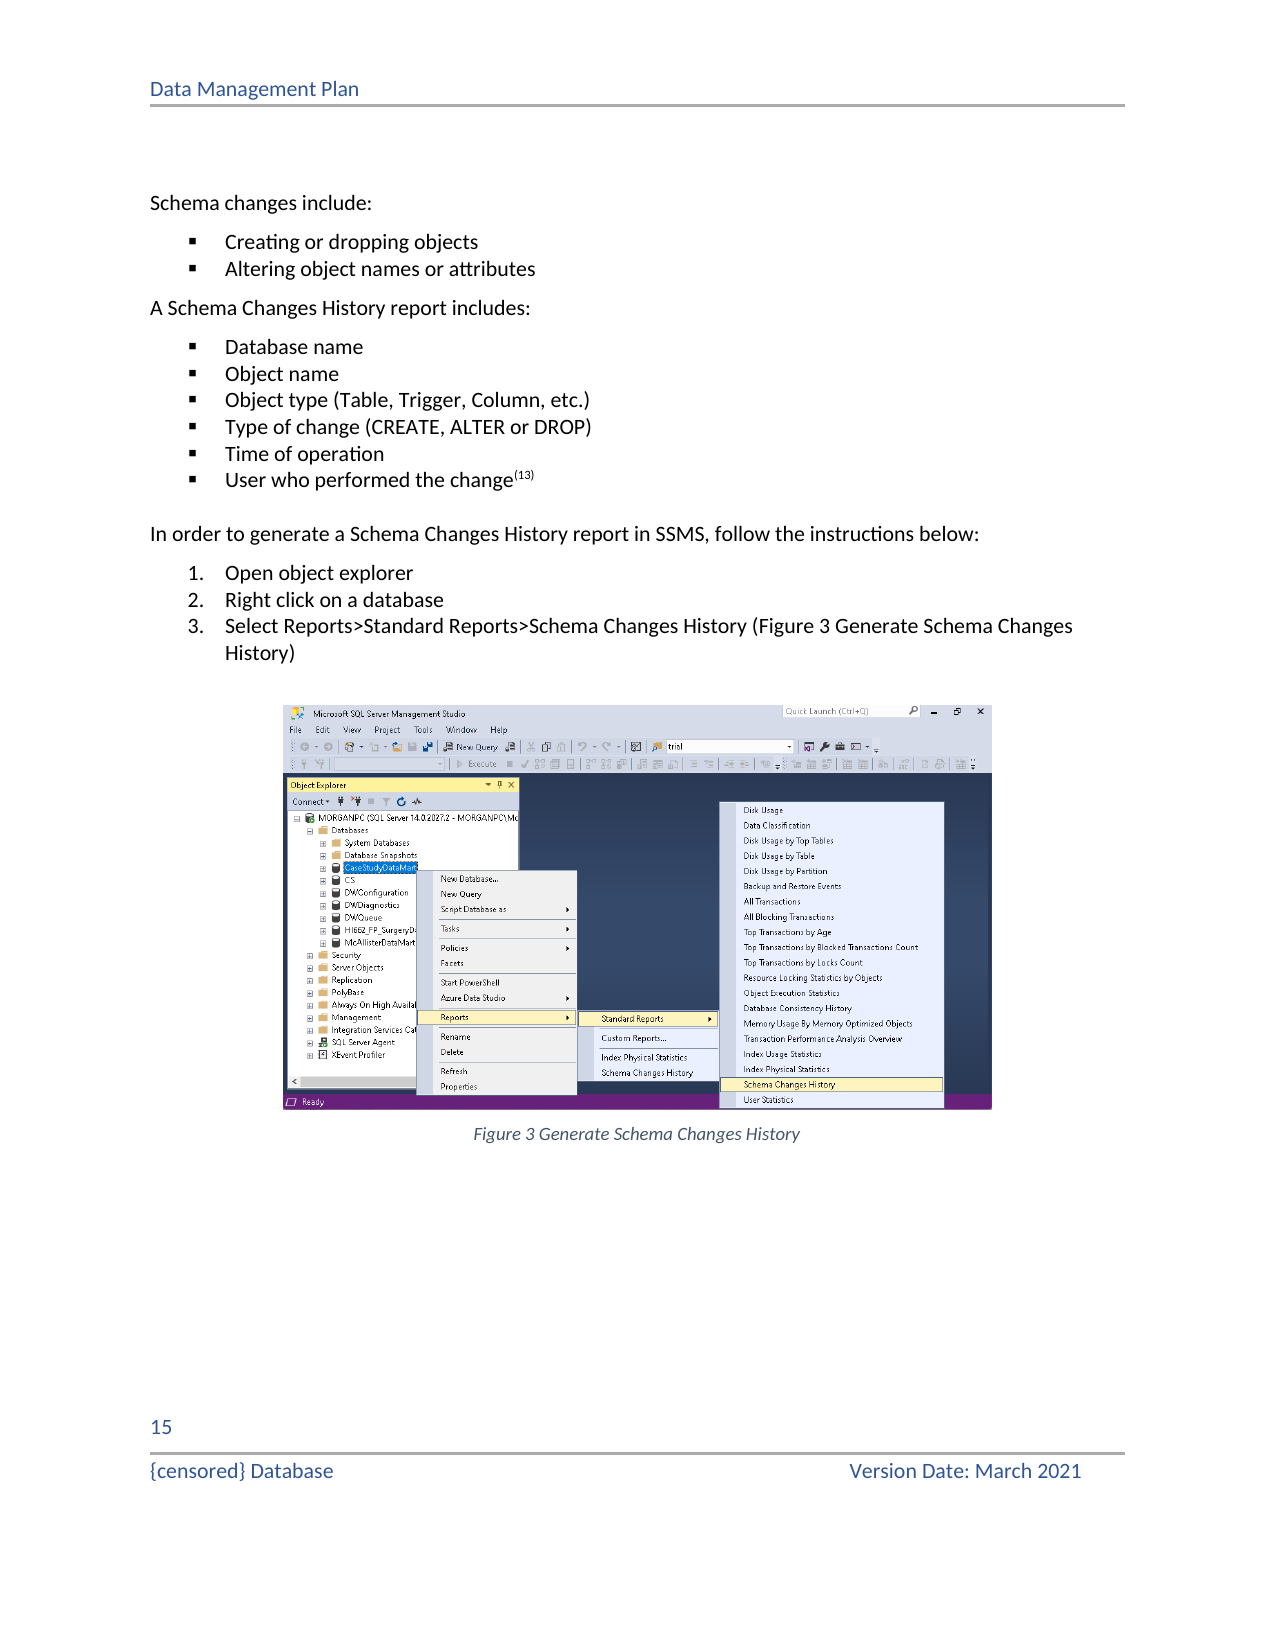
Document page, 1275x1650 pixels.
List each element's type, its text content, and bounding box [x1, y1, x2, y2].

list Open object explorer [187, 559, 1125, 586]
list User who performed the change(13) [187, 467, 1125, 493]
list Right click on a database [187, 586, 1125, 612]
list Altering object names or attributes [187, 255, 1125, 282]
list Type of change (CREATE, ALTER or DROP) [187, 413, 1125, 440]
list Database name [187, 333, 1125, 360]
text In order to generate a Schema Changes History report in SSMS, follow the instructions below: [150, 520, 1125, 547]
list Select Reports>Standard Reports>Schema Changes History (Figure 3 Generate Schema Changes History) [187, 612, 1125, 666]
list Object type (Table, Trigger, Column, etc.) [187, 387, 1125, 413]
picture [283, 705, 992, 1110]
text Figure 3 Generate Schema Changes History [150, 1122, 1125, 1145]
list Object name [187, 360, 1125, 387]
list Creating or dropping objects [187, 228, 1125, 255]
text A Schema Changes History report includes: [150, 294, 1125, 321]
text Schema changes include: [150, 189, 1125, 216]
list Time of operation [187, 440, 1125, 467]
